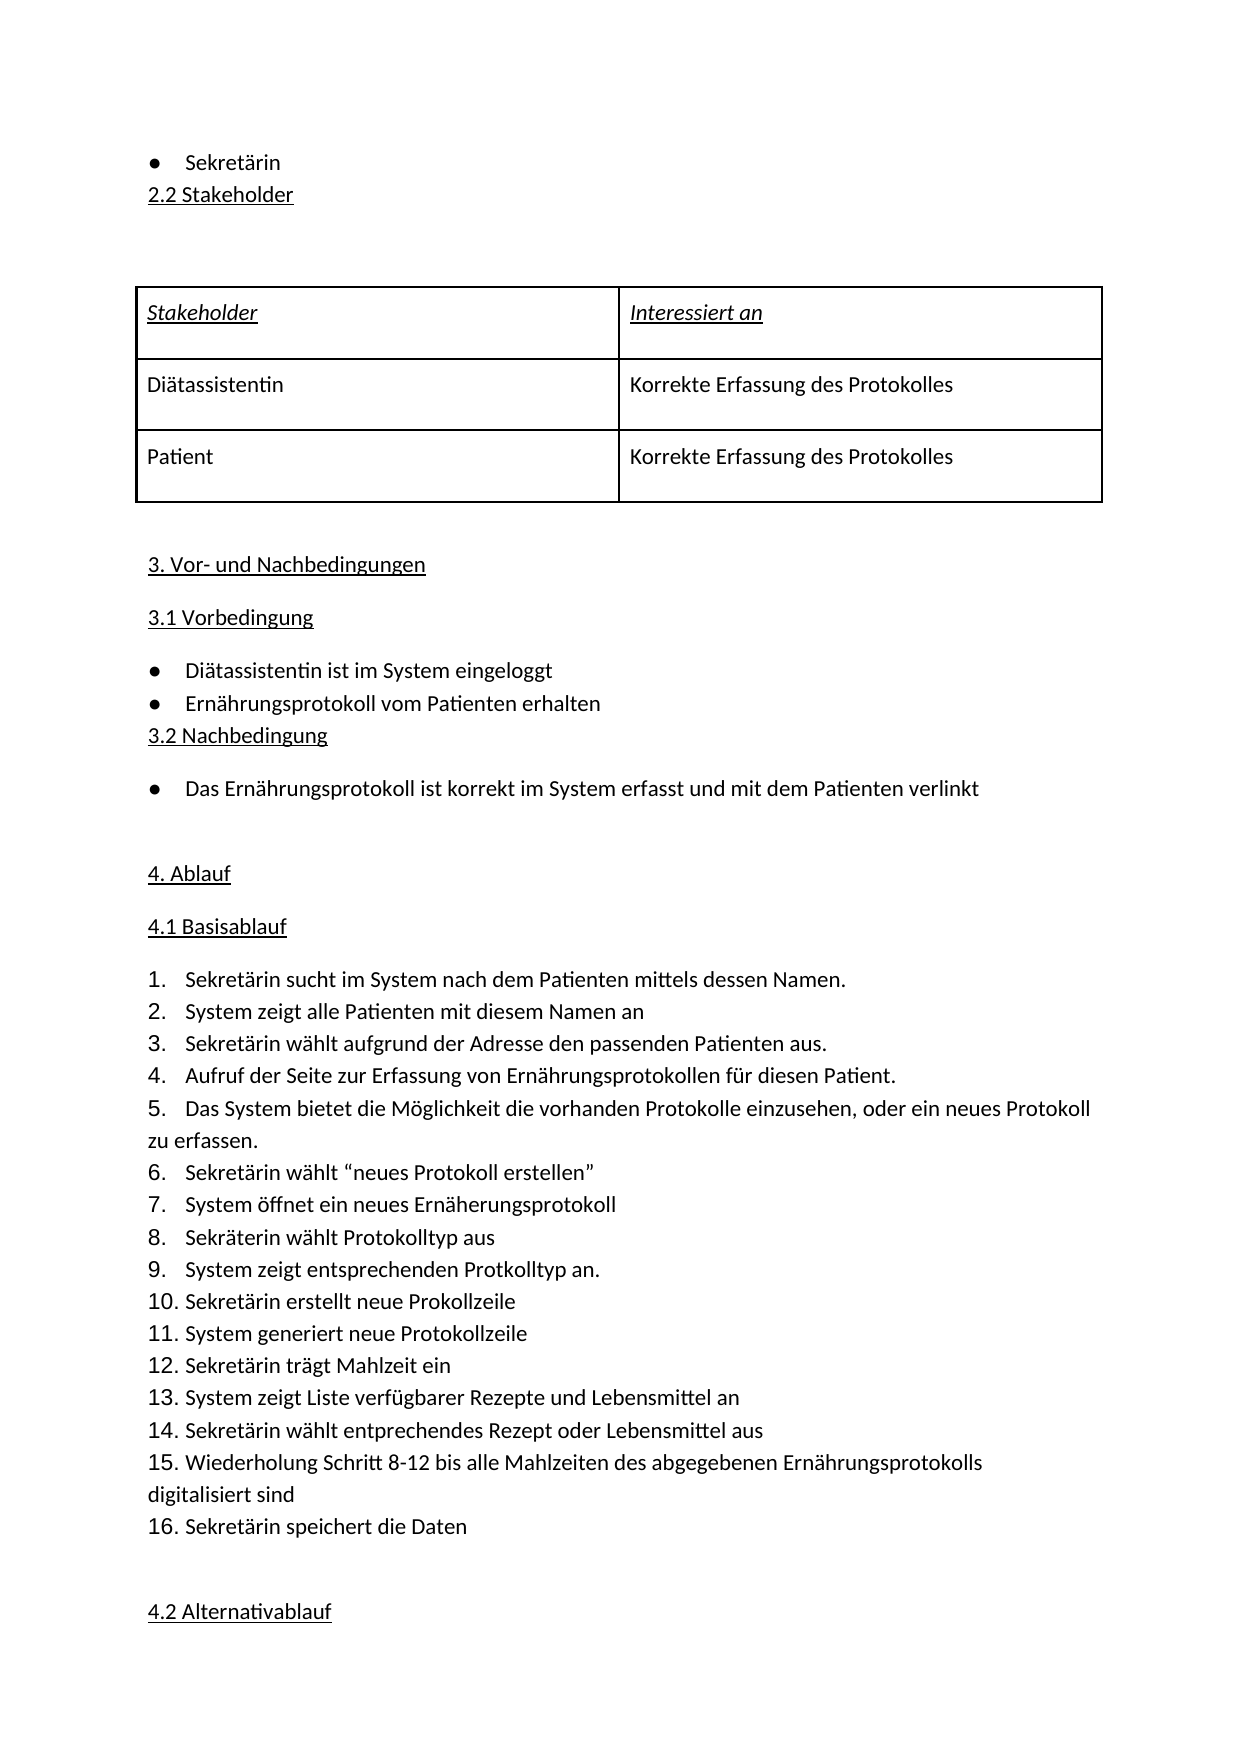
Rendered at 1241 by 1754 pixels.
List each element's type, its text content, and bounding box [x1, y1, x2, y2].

list Sekretärin wählt “neues Protokoll erstellen” [148, 1158, 1093, 1186]
list System zeigt entsprechenden Protkolltyp an. [148, 1255, 1093, 1283]
text 3.1 Vorbedingung [148, 603, 1093, 631]
list Sekretärin wählt aufgrund der Adresse den passenden Patienten aus. [148, 1029, 1093, 1057]
text 4. Ablauf [148, 859, 1093, 887]
list Aufruf der Seite zur Erfassung von Ernährungsprotokollen für diesen Patient. [148, 1062, 1093, 1090]
list Sekretärin trägt Mahlzeit ein [148, 1351, 1093, 1379]
list System öffnet ein neues Ernäherungsprotokoll [148, 1190, 1093, 1218]
text 4.2 Alternativablauf [148, 1597, 1093, 1626]
text 2.2 Stakeholder [148, 180, 1093, 208]
list Diätassistentin ist im System eingeloggt [148, 656, 1093, 684]
table_cell Korrekte Erfassung des Protokolles [620, 431, 1101, 501]
list Sekretärin speichert die Daten [148, 1512, 1093, 1540]
table_cell Diätassistentin [138, 360, 618, 429]
table_header Interessiert an [620, 288, 1101, 358]
table_cell Patient [138, 431, 618, 501]
list System zeigt Liste verfügbarer Rezepte und Lebensmittel an [148, 1383, 1093, 1412]
list Wiederholung Schritt 8-12 bis alle Mahlzeiten des abgegebenen Ernährungsprotokolls digitalisiert sind [148, 1448, 1093, 1508]
list Sekretärin sucht im System nach dem Patienten mittels dessen Namen. [148, 965, 1093, 993]
list Sekräterin wählt Protokolltyp aus [148, 1223, 1093, 1251]
list Das Ernährungsprotokoll ist korrekt im System erfasst und mit dem Patienten verlinkt [148, 774, 1093, 802]
list Sekretärin wählt entprechendes Rezept oder Lebensmittel aus [148, 1416, 1093, 1444]
list System zeigt alle Patienten mit diesem Namen an [148, 997, 1093, 1025]
text 3. Vor- und Nachbedingungen [148, 550, 1093, 578]
list Sekretärin [148, 148, 1093, 176]
list System generiert neue Protokollzeile [148, 1319, 1093, 1347]
table_cell Korrekte Erfassung des Protokolles [620, 360, 1101, 429]
text 4.1 Basisablauf [148, 912, 1093, 940]
table_header Stakeholder [138, 288, 618, 358]
list Ernährungsprotokoll vom Patienten erhalten [148, 689, 1093, 717]
text 3.2 Nachbedingung [148, 721, 1093, 749]
list Das System bietet die Möglichkeit die vorhanden Protokolle einzusehen, oder ein neues Protokoll zu erfassen. [148, 1094, 1093, 1154]
list Sekretärin erstellt neue Prokollzeile [148, 1287, 1093, 1315]
